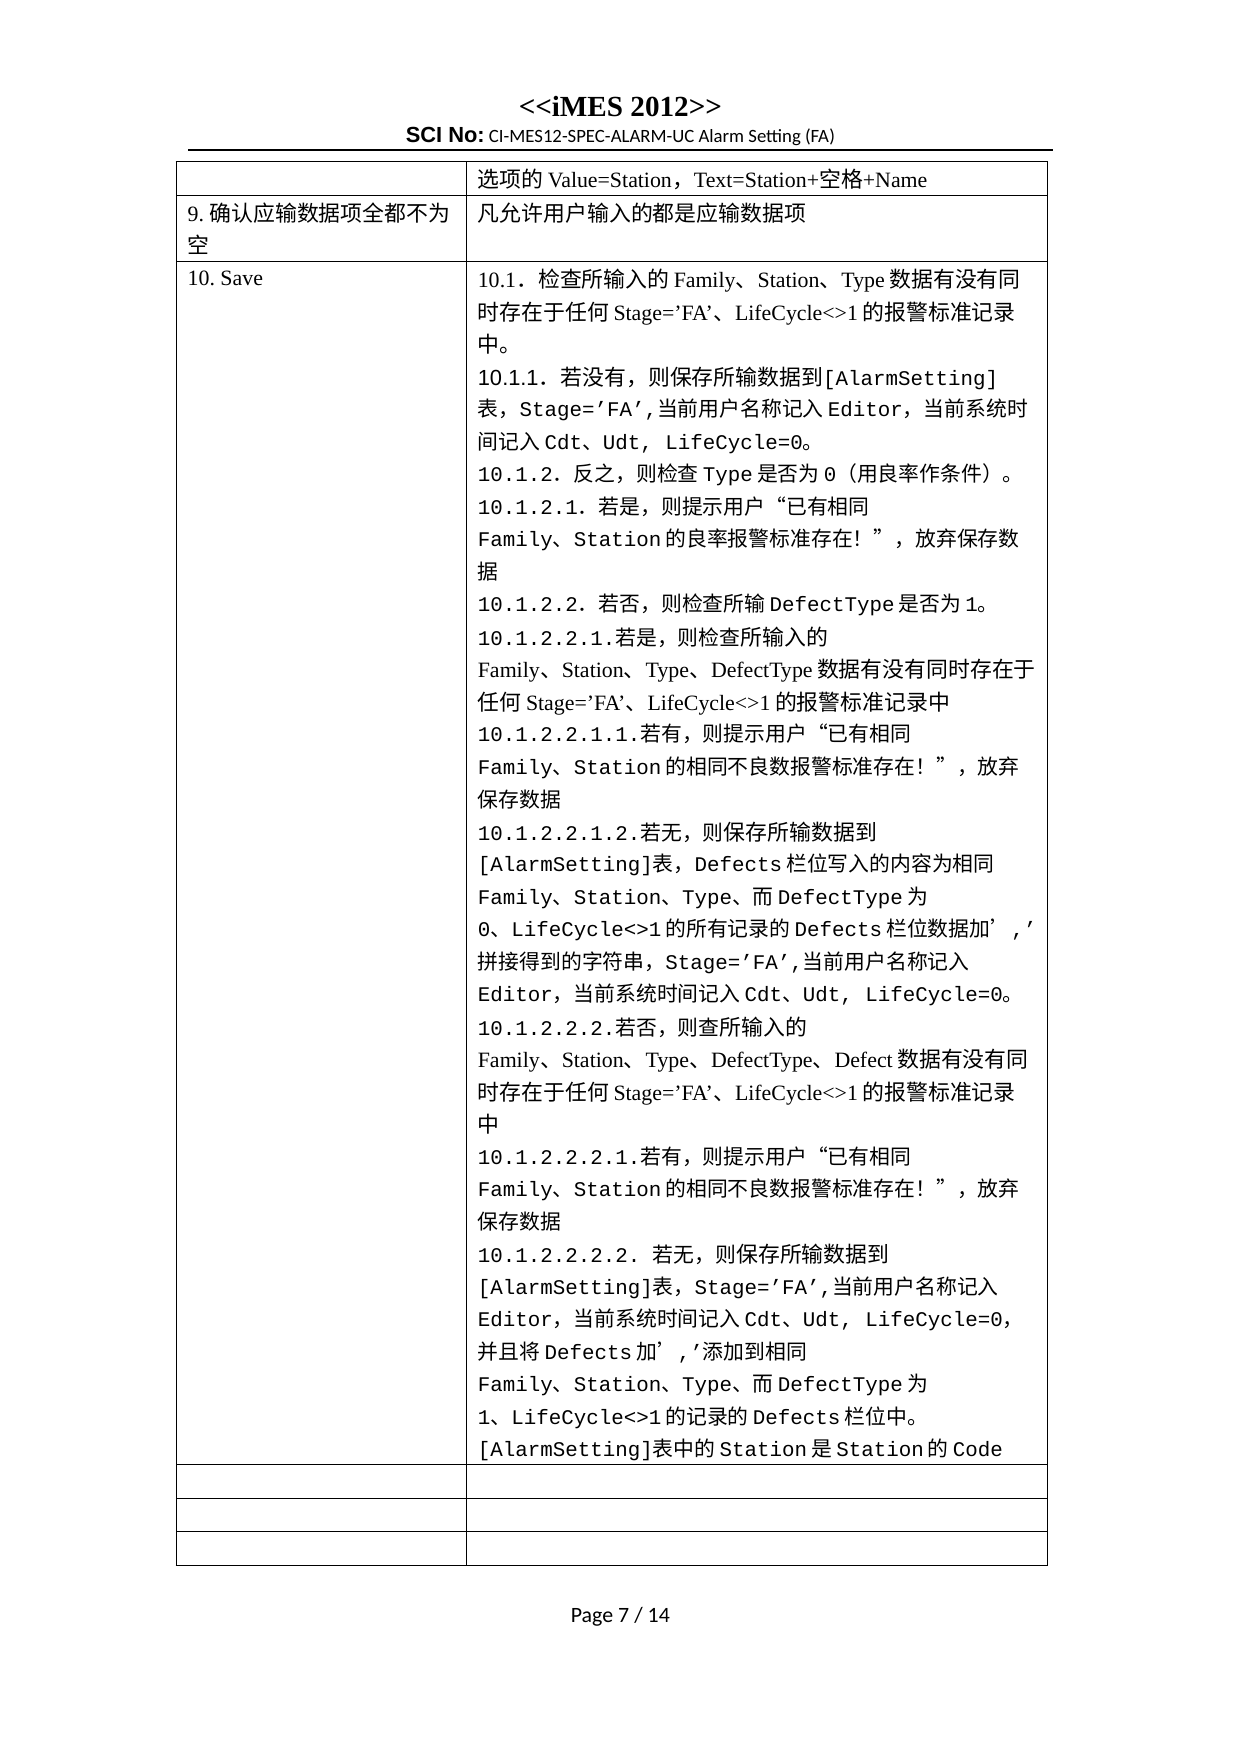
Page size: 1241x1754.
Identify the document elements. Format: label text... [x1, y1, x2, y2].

table_cell 10. Save [177, 262, 466, 1464]
table_cell 10.1．检查所输入的Family、Station、Type数据有没有同时存在于任何Stage=’FA’、LifeCycle<>1的报警标准记录中。 10.1.1．若没有，则保存所输数据到[AlarmSetting]表，Stage=’FA’,当前用户名称记入Editor，当前系统时间记入Cdt、Udt, LifeCycle=0。 10.1.2．反之，则检查Type是否为0（用良率作条件）。 10.1.2.1．若是，则提示用户“已有相同Family、Station的良率报警标准存在！”，放弃保存数据 10.1.2.2．若否，则检查所输DefectType是否为1。 10.1.2.2.1.若是，则检查所输入的Family、Station、Type、DefectType数据有没有同时存在于任何Stage=’FA’、LifeCycle<>1的报警标准记录中 10.1.2.2.1.1.若有，则提示用户“已有相同Family、Station的相同不良数报警标准存在！”，放弃保存数据 10.1.2.2.1.2.若无，则保存所输数据到[AlarmSetting]表，Defects栏位写入的内容为相同Family、Station、Type、而DefectType为0、LifeCycle<>1的所有记录的Defects栏位数据加’,’拼接得到的字符串，Stage=’FA’,当前用户名称记入Editor，当前系统时间记入Cdt、Udt, LifeCycle=0。 10.1.2.2.2.若否，则查所输入的Family、Station、Type、DefectType、Defect数据有没有同时存在于任何Stage=’FA’、LifeCycle<>1的报警标准记录中 10.1.2.2.2.1.若有，则提示用户“已有相同Family、Station的相同不良数报警标准存在！”，放弃保存数据 10.1.2.2.2.2. 若无，则保存所输数据到[AlarmSetting]表，Stage=’FA’,当前用户名称记入Editor，当前系统时间记入Cdt、Udt, LifeCycle=0，并且将Defects加’,’添加到相同Family、Station、Type、而DefectType为1、LifeCycle<>1的记录的Defects栏位中。 [AlarmSetting]表中的Station是Station的Code [467, 262, 1047, 1464]
table_cell [177, 1499, 466, 1531]
table_cell [467, 1532, 1047, 1565]
table_cell [467, 1465, 1047, 1498]
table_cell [467, 162, 1047, 194]
table_cell [177, 1532, 466, 1565]
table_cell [177, 162, 466, 194]
table_cell 9. 确认应输数据项全都不为空 [177, 196, 466, 261]
table_cell [467, 1499, 1047, 1531]
table_cell 凡允许用户输入的都是应输数据项 [467, 196, 1047, 261]
table_cell [177, 1465, 466, 1498]
